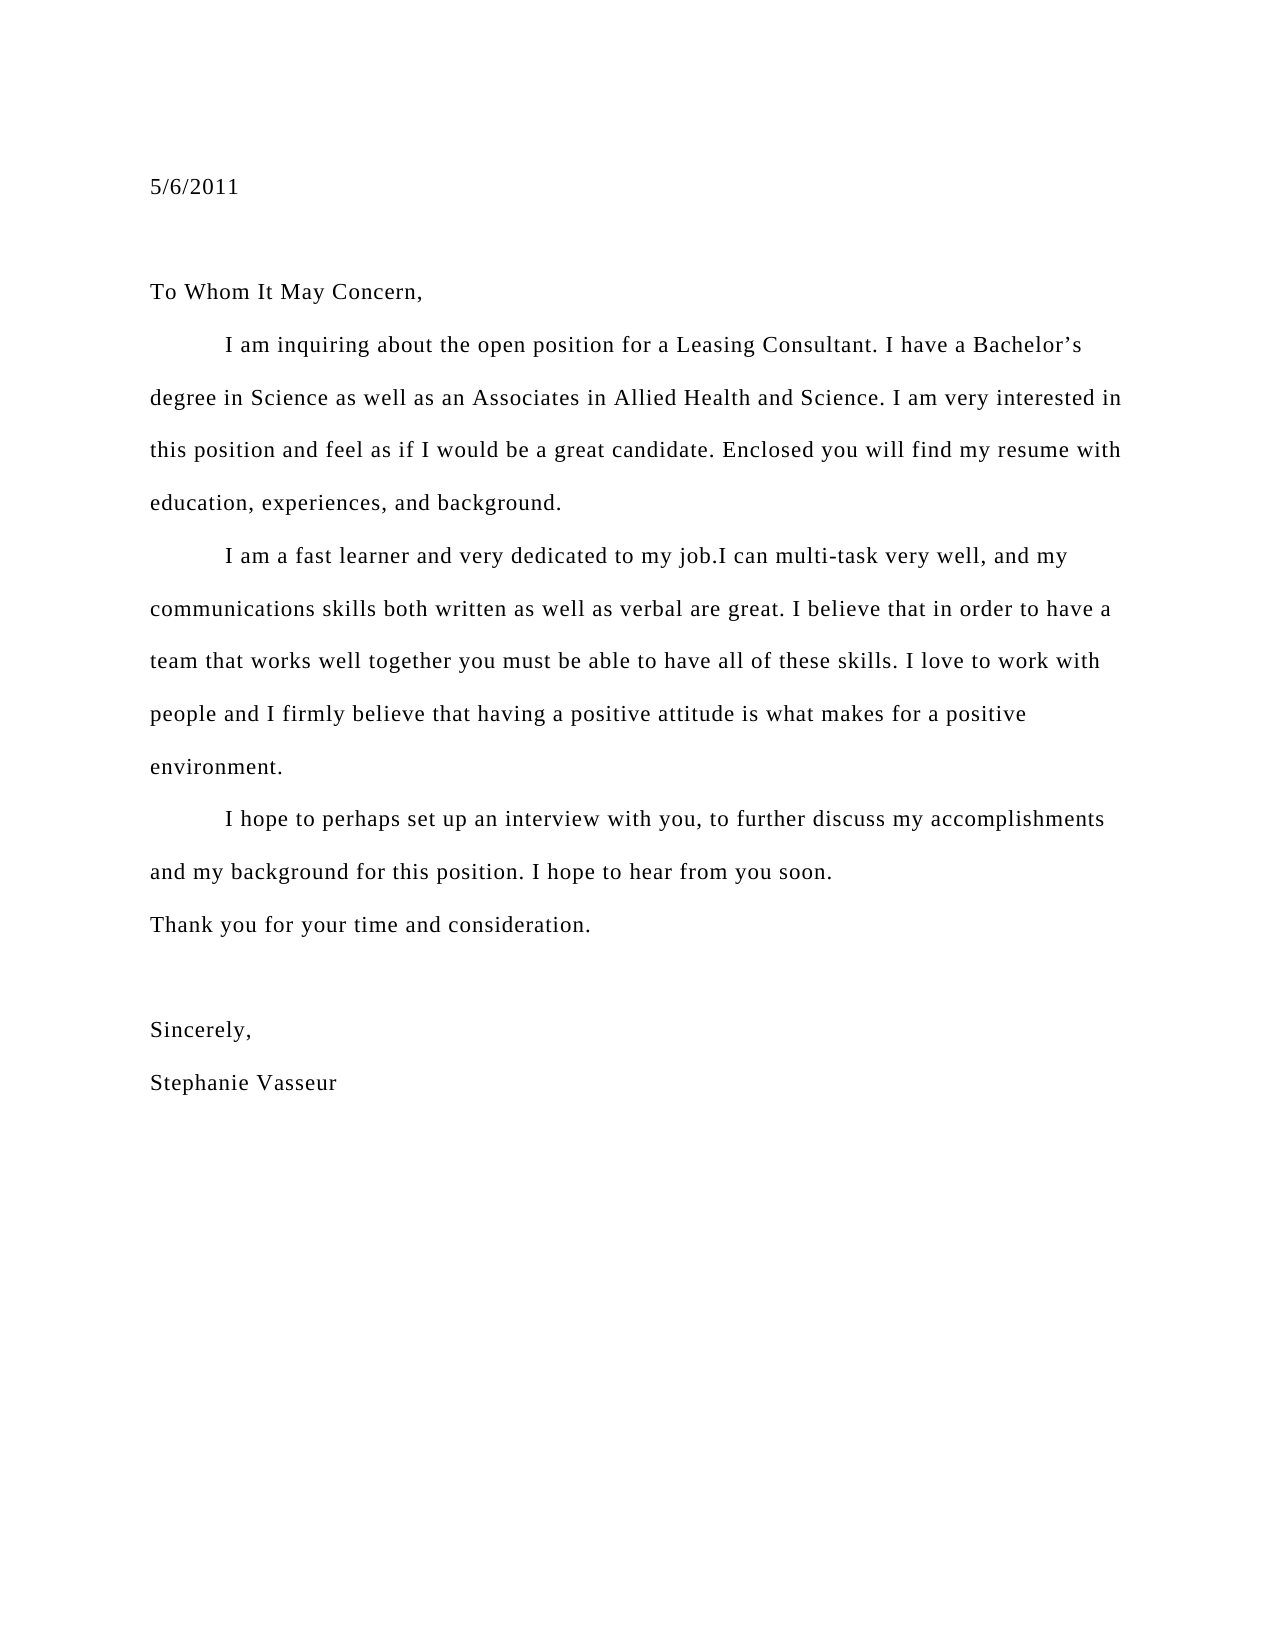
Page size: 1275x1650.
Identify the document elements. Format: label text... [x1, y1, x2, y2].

text Sincerely, [150, 1016, 1125, 1043]
text I am inquiring about the open position for a Leasing Consultant. I have a Bachelor’s degree in Science as well as an Associates in Allied Health and Science. I am very interested in this position and feel as if I would be a great candidate. Enclosed you will find my resume with education, experiences, and background. [150, 331, 1125, 516]
text To Whom It May Concern, [150, 278, 1125, 305]
text I hope to perhaps set up an interview with you, to further discuss my accomplishments and my background for this position. I hope to hear from you soon. [150, 805, 1125, 884]
text 5/6/2011 [150, 173, 1125, 199]
text I am a fast learner and very dedicated to my job.I can multi-task very well, and my communications skills both written as well as verbal are great. I believe that in order to have a team that works well together you must be able to have all of these skills. I love to work with people and I firmly believe that having a positive attitude is what makes for a positive environment. [150, 542, 1125, 779]
text Stephanie Vasseur [150, 1069, 1125, 1095]
text Thank you for your time and consideration. [150, 911, 1125, 937]
